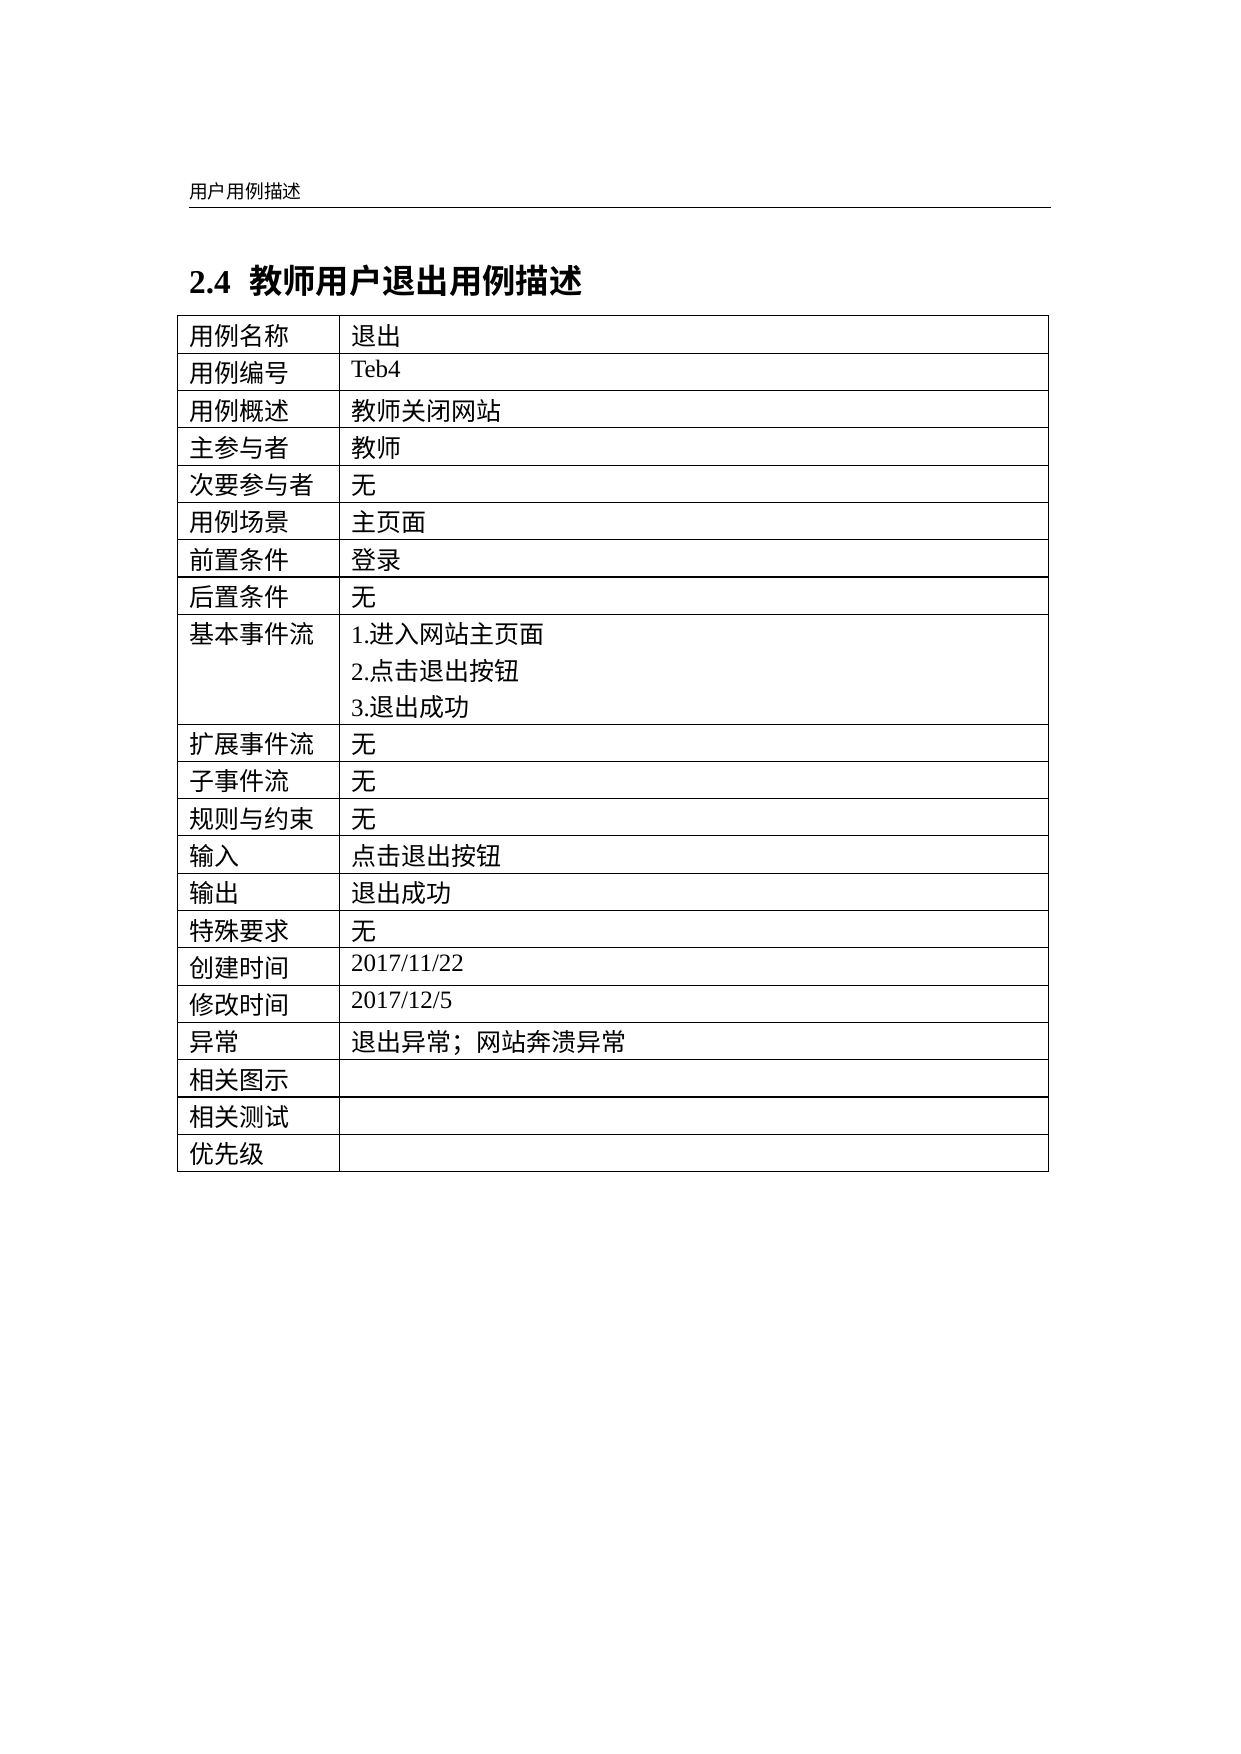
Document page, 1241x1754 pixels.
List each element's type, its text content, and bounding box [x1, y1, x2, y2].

table_cell 创建时间 [178, 948, 339, 984]
table_cell 基本事件流 [178, 615, 339, 723]
table_cell 无 [340, 578, 1048, 614]
subtitle 教师用户退出用例描述 [189, 254, 1051, 303]
table_cell 退出异常；网站奔溃异常 [340, 1023, 1048, 1059]
table_cell 无 [340, 466, 1048, 502]
table_cell 点击退出按钮 [340, 836, 1048, 873]
table_cell 2017/11/22 [340, 948, 1048, 984]
table_cell 用例编号 [178, 354, 339, 390]
table_header 退出 [340, 316, 1048, 353]
table_cell 用例场景 [178, 503, 339, 539]
table_cell 优先级 [178, 1135, 339, 1171]
table_cell 登录 [340, 540, 1048, 576]
table_cell 输入 [178, 836, 339, 873]
table_cell 无 [340, 725, 1048, 761]
table_cell [340, 1098, 1048, 1134]
table_cell 用例概述 [178, 391, 339, 427]
table_cell Teb4 [340, 354, 1048, 390]
table_cell 前置条件 [178, 540, 339, 576]
table_cell 特殊要求 [178, 911, 339, 947]
table_cell 2017/12/5 [340, 986, 1048, 1022]
table_cell 修改时间 [178, 986, 339, 1022]
table_cell 无 [340, 911, 1048, 947]
table_cell 无 [340, 762, 1048, 798]
table_cell 次要参与者 [178, 466, 339, 502]
table_cell 相关测试 [178, 1098, 339, 1134]
table_cell 相关图示 [178, 1060, 339, 1096]
table_header 用例名称 [178, 316, 339, 353]
table_cell [340, 1135, 1048, 1171]
table_cell 输出 [178, 874, 339, 910]
table_cell 主参与者 [178, 428, 339, 464]
table_cell [340, 1060, 1048, 1096]
table_cell 异常 [178, 1023, 339, 1059]
table_cell 子事件流 [178, 762, 339, 798]
table_cell 主页面 [340, 503, 1048, 539]
table_cell 1.进入网站主页面 2.点击退出按钮 3.退出成功 [340, 615, 1048, 723]
table_cell 退出成功 [340, 874, 1048, 910]
table_cell 扩展事件流 [178, 725, 339, 761]
table_cell 教师 [340, 428, 1048, 464]
table_cell 无 [340, 799, 1048, 835]
table_cell 后置条件 [178, 578, 339, 614]
table_cell 教师关闭网站 [340, 391, 1048, 427]
table_cell 规则与约束 [178, 799, 339, 835]
